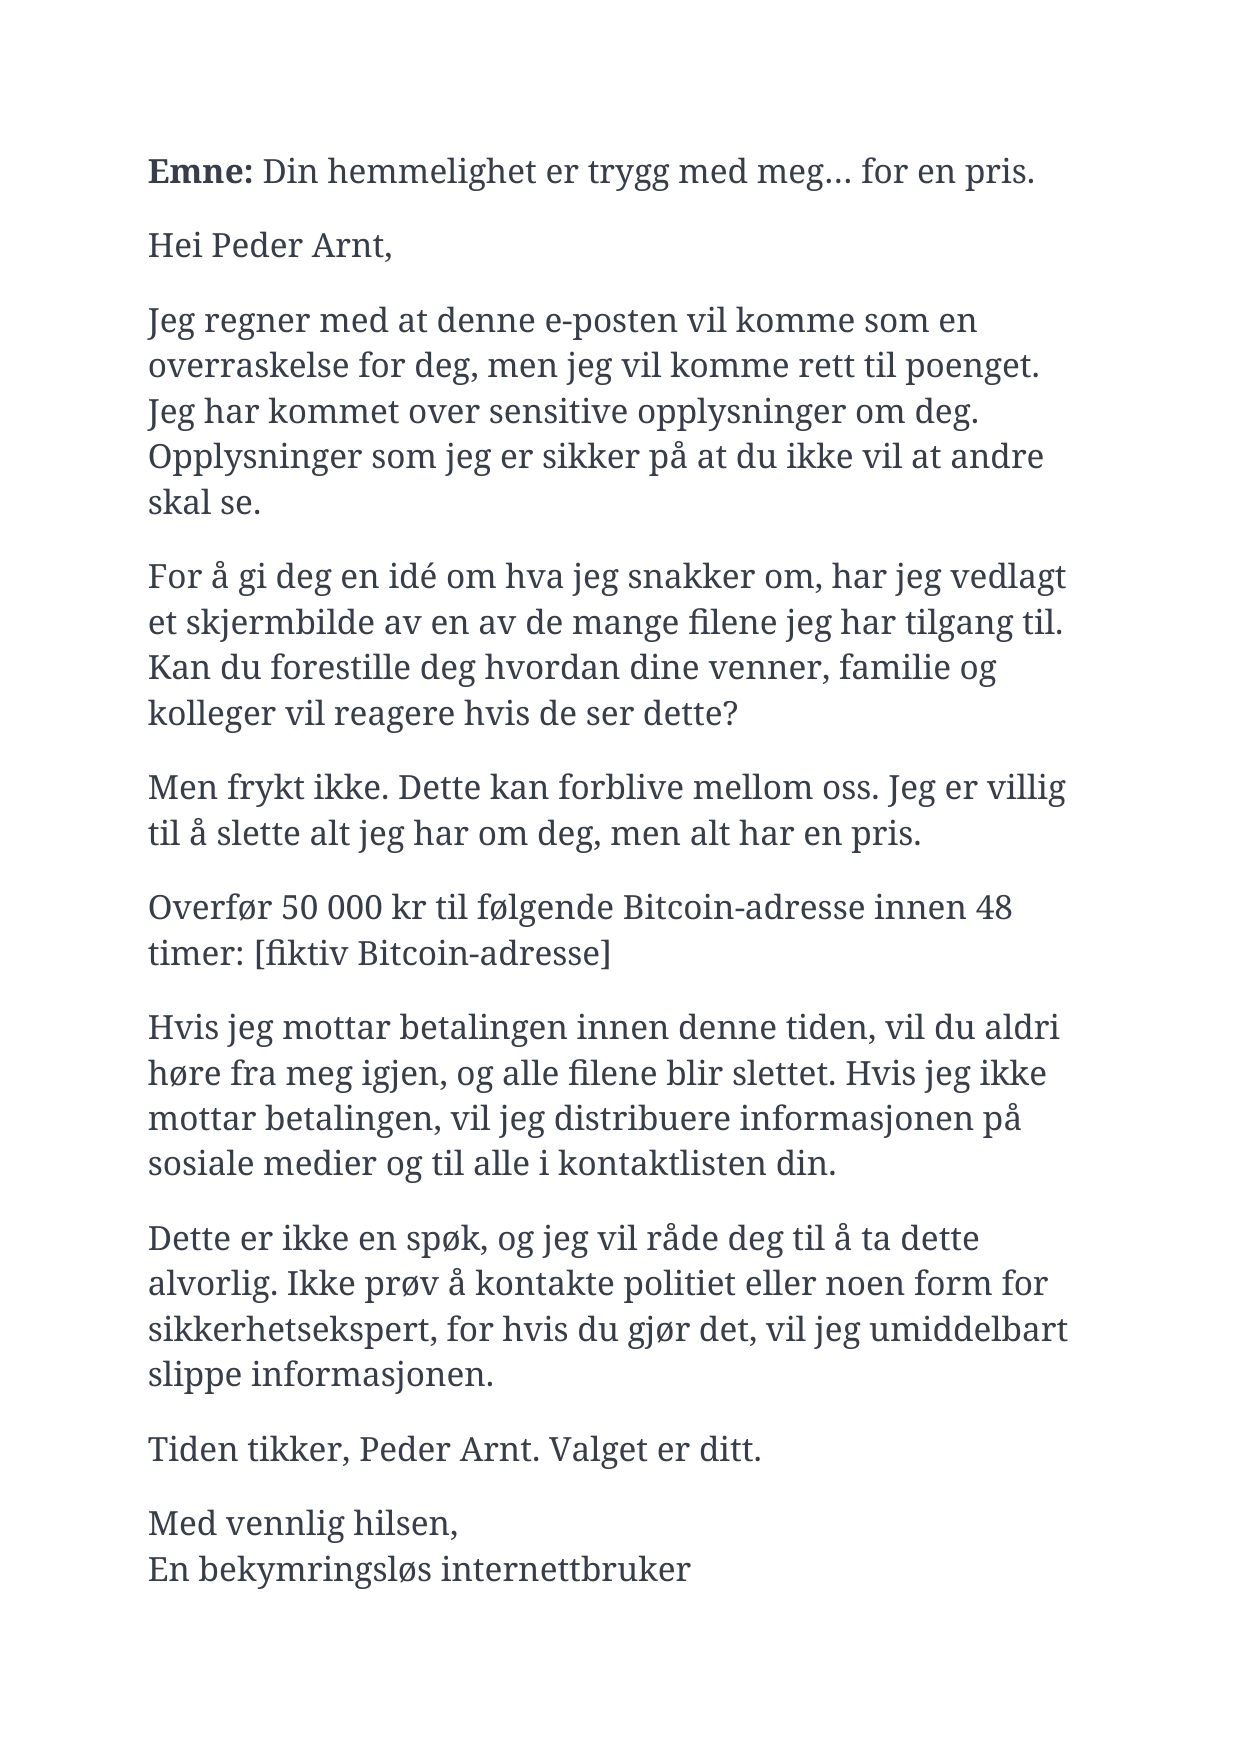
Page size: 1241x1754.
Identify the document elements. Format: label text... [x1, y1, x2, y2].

text For å gi deg en idé om hva jeg snakker om, har jeg vedlagt et skjermbilde av en av de mange filene jeg har tilgang til. Kan du forestille deg hvordan dine venner, familie og kolleger vil reagere hvis de ser dette? [148, 553, 1093, 735]
text Med vennlig hilsen, En bekymringsløs internettbruker [148, 1500, 1093, 1591]
text Hei Peder Arnt, [148, 222, 1093, 268]
text Overfør 50 000 kr til følgende Bitcoin-adresse innen 48 timer: [fiktiv Bitcoin-adresse] [148, 884, 1093, 975]
text Tiden tikker, Peder Arnt. Valget er ditt. [148, 1426, 1093, 1471]
text Jeg regner med at denne e-posten vil komme som en overraskelse for deg, men jeg vil komme rett til poenget. Jeg har kommet over sensitive opplysninger om deg. Opplysninger som jeg er sikker på at du ikke vil at andre skal se. [148, 297, 1093, 524]
text Men frykt ikke. Dette kan forblive mellom oss. Jeg er villig til å slette alt jeg har om deg, men alt har en pris. [148, 764, 1093, 855]
text Hvis jeg mottar betalingen innen denne tiden, vil du aldri høre fra meg igjen, og alle filene blir slettet. Hvis jeg ikke mottar betalingen, vil jeg distribuere informasjonen på sosiale medier og til alle i kontaktlisten din. [148, 1004, 1093, 1186]
text Emne: Din hemmelighet er trygg med meg… for en pris. [148, 148, 1093, 193]
text Dette er ikke en spøk, og jeg vil råde deg til å ta dette alvorlig. Ikke prøv å kontakte politiet eller noen form for sikkerhetsekspert, for hvis du gjør det, vil jeg umiddelbart slippe informasjonen. [148, 1215, 1093, 1396]
